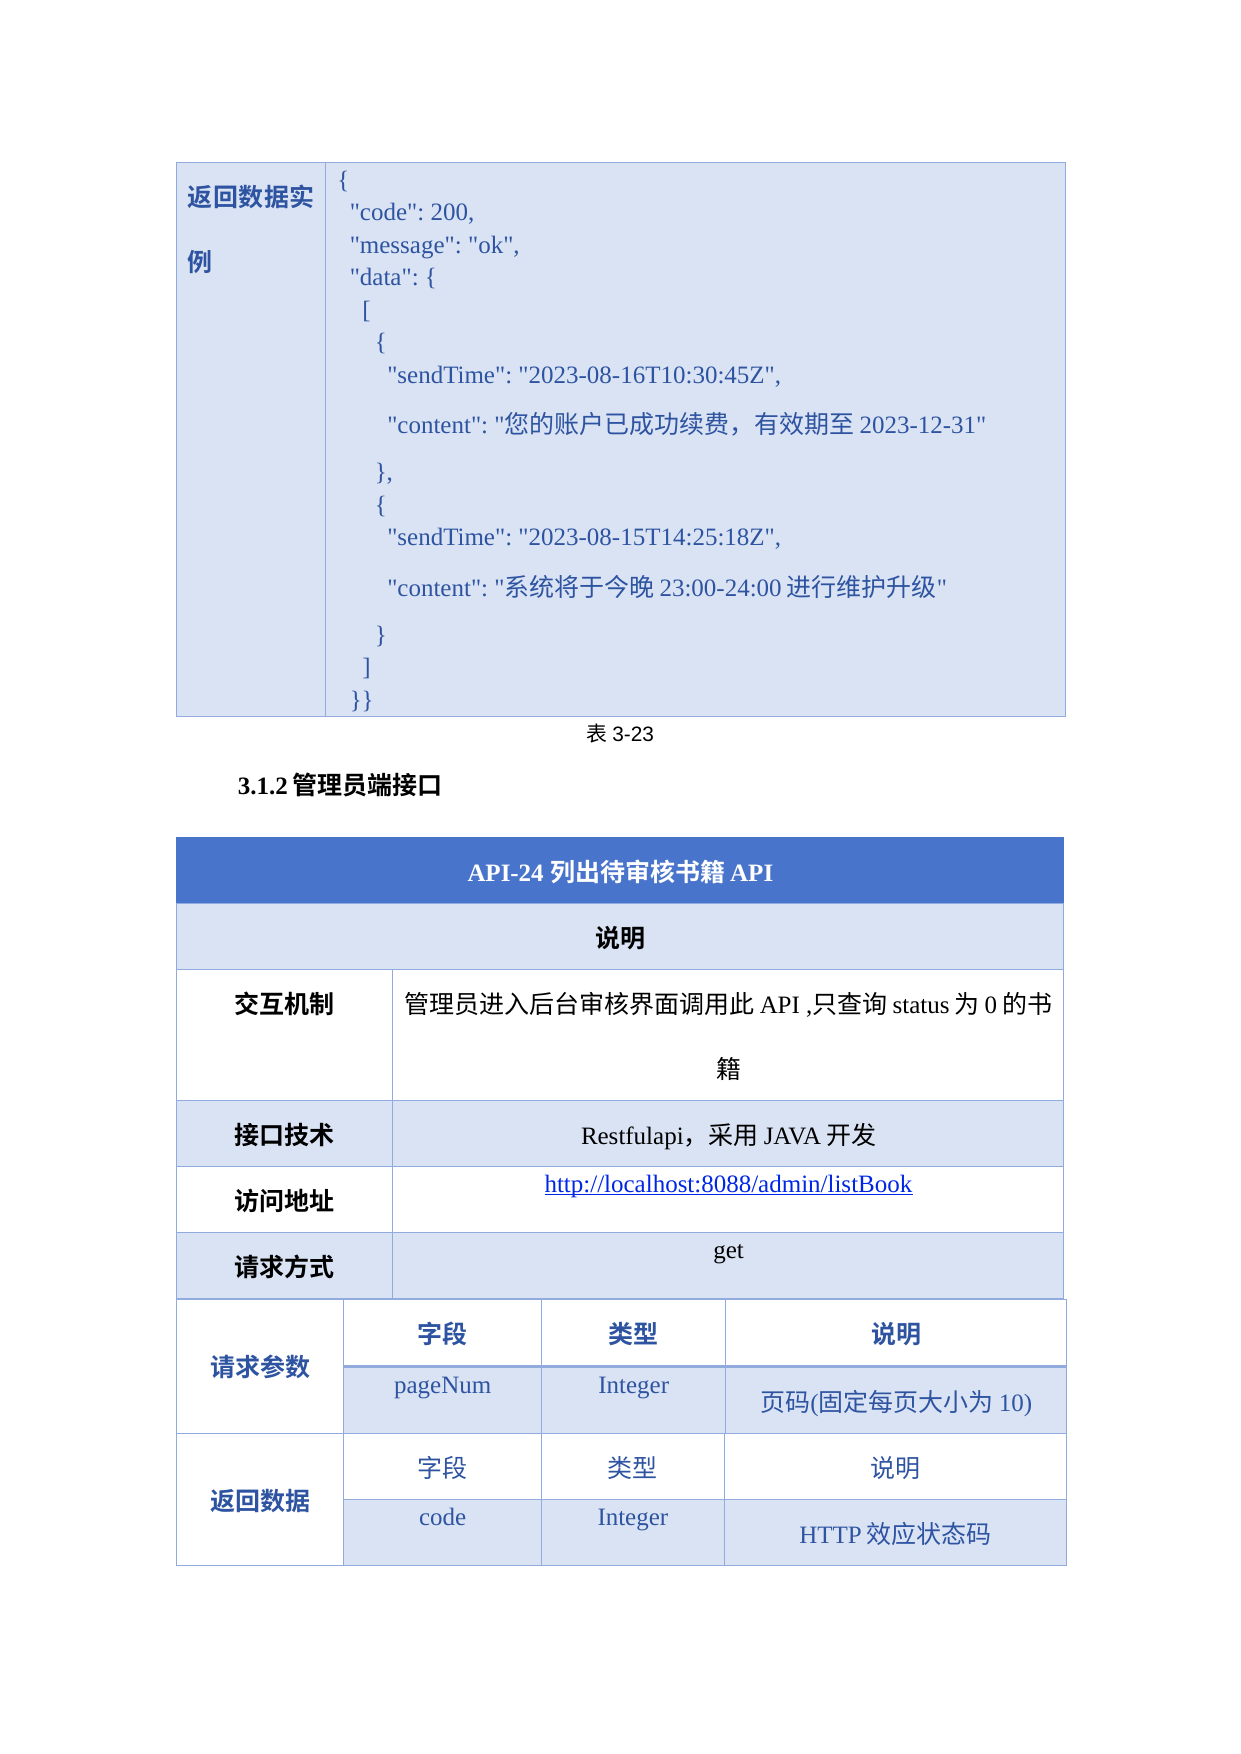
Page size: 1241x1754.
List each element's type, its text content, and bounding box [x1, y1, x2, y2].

table_cell 说明 [725, 1434, 1066, 1499]
table_cell { "code": 200, "message": "ok", "data": { [ { "sendTime": "2023-08-16T10:30:45Z", "content": "您的账户已成功续费，有效期至2023-12-31" }, { "sendTime": "2023-08-15T14:25:18Z", "content": "系统将于今晚23:00-24:00进行维护升级" } ] }} [326, 163, 1065, 716]
table_header 说明 [726, 1300, 1066, 1365]
table_cell HTTP效应状态码 [725, 1500, 1066, 1565]
table_cell 页码(固定每页大小为10) [726, 1368, 1066, 1433]
table_cell http://localhost:8088/admin/listBook [393, 1167, 1063, 1232]
text 3.1.2管理员端接口 [187, 766, 1053, 802]
table_cell 访问地址 [177, 1167, 392, 1232]
table_cell 交互机制 [177, 970, 392, 1100]
table_cell 字段 [344, 1434, 541, 1499]
table_cell get [393, 1233, 1063, 1298]
table_header 类型 [542, 1300, 725, 1365]
table_cell 类型 [542, 1434, 724, 1499]
table_cell code [344, 1500, 541, 1565]
table_cell 管理员进入后台审核界面调用此API ,只查询status为0的书籍 [393, 970, 1063, 1100]
table_cell 说明 [177, 904, 1063, 969]
table_header 请求参数 [177, 1300, 343, 1433]
table_cell 返回数据实例 [177, 163, 325, 716]
text 表 3-23 [187, 717, 1053, 749]
table_cell Restfulapi，采用JAVA开发 [393, 1101, 1063, 1166]
table_cell 请求方式 [177, 1233, 392, 1298]
table_header 字段 [344, 1300, 541, 1365]
table_cell pageNum [344, 1368, 541, 1433]
table_header API-24 列出待审核书籍API [177, 838, 1063, 903]
table_cell 返回数据 [177, 1434, 343, 1565]
table_cell Integer [542, 1500, 724, 1565]
table_cell Integer [542, 1368, 725, 1433]
table_cell 接口技术 [177, 1101, 392, 1166]
